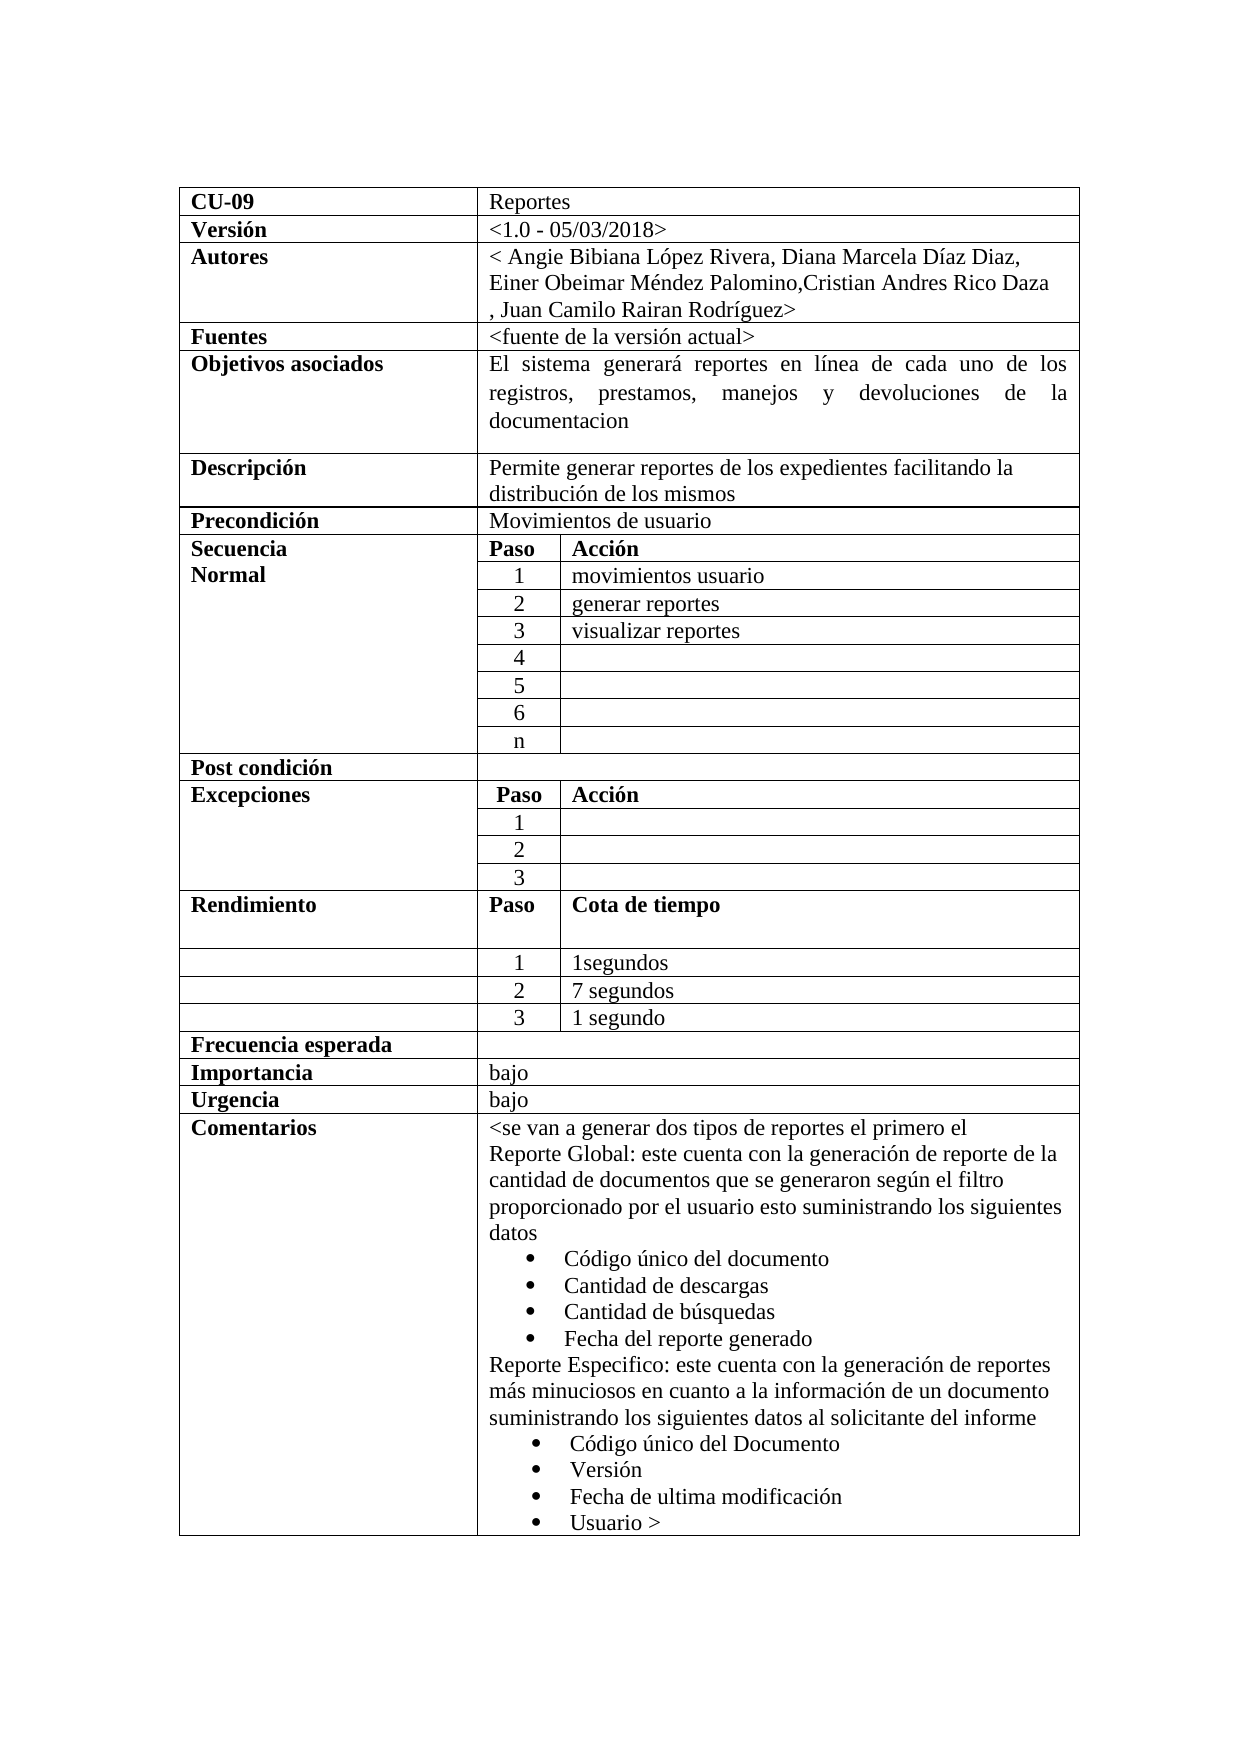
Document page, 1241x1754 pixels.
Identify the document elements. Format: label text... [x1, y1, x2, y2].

table_cell 7 segundos [561, 977, 1079, 1003]
table_cell Cota de tiempo [561, 891, 1079, 948]
table_cell Secuencia Normal [180, 535, 477, 753]
table_cell Urgencia [180, 1086, 477, 1113]
table_cell [478, 754, 1079, 780]
table_cell Excepciones [180, 781, 477, 890]
table_cell Comentarios [180, 1114, 477, 1535]
table_cell 1segundos [561, 949, 1079, 976]
table_cell n [478, 727, 560, 753]
table_cell <fuente de la versión actual> [478, 323, 1079, 349]
table_cell movimientos usuario [561, 562, 1079, 589]
table_cell [561, 699, 1079, 726]
table_cell 1 [478, 562, 560, 589]
table_cell Acción [561, 781, 1079, 808]
table_cell Versión [180, 216, 477, 242]
table_header CU-09 [180, 188, 477, 214]
table_cell Importancia [180, 1059, 477, 1085]
table_cell Descripción [180, 454, 477, 506]
table_cell Movimientos de usuario [478, 508, 1079, 534]
table_cell Autores [180, 243, 477, 322]
table_cell visualizar reportes [561, 617, 1079, 643]
table_cell < Angie Bibiana López Rivera, Diana Marcela Díaz Diaz, Einer Obeimar Méndez Palomino,Cristian Andres Rico Daza , Juan Camilo Rairan Rodríguez> [478, 243, 1079, 322]
table_cell [180, 949, 477, 976]
table_cell Objetivos asociados [180, 351, 477, 453]
table_cell 4 [478, 645, 560, 671]
table_cell 2 [478, 590, 560, 616]
table_cell generar reportes [561, 590, 1079, 616]
table_cell 3 [478, 864, 560, 890]
table_cell 2 [478, 836, 560, 863]
table_cell Paso [478, 535, 560, 561]
table_cell 1 [478, 949, 560, 976]
table_cell Frecuencia esperada [180, 1032, 477, 1058]
table_cell [561, 864, 1079, 890]
table_cell Paso [478, 891, 560, 948]
table_cell [561, 727, 1079, 753]
table_cell Rendimiento [180, 891, 477, 948]
table_cell El sistema generará reportes en línea de cada uno de los registros, prestamos, manejos y devoluciones de la documentacion [478, 351, 1079, 453]
table_cell bajo [478, 1086, 1079, 1113]
table_cell <se van a generar dos tipos de reportes el primero el Reporte Global: este cuenta con la generación de reporte de la cantidad de documentos que se generaron según el filtro proporcionado por el usuario esto suministrando los siguientes datos Código único del documento Cantidad de descargas Cantidad de búsquedas Fecha del reporte generado Reporte Especifico: este cuenta con la generación de reportes más minuciosos en cuanto a la información de un documento suministrando los siguientes datos al solicitante del informe Código único del Documento Versión Fecha de ultima modificación Usuario > [478, 1114, 1079, 1535]
table_cell Precondición [180, 508, 477, 534]
table_cell [478, 1032, 1079, 1058]
table_cell [180, 1004, 477, 1031]
table_cell 3 [478, 1004, 560, 1031]
table_cell [180, 977, 477, 1003]
table_cell Paso [478, 781, 560, 808]
table_cell [561, 645, 1079, 671]
table_cell 3 [478, 617, 560, 643]
table_cell Acción [561, 535, 1079, 561]
table_cell 2 [478, 977, 560, 1003]
table_cell [561, 809, 1079, 835]
table_cell <1.0 - 05/03/2018> [478, 216, 1079, 242]
table_cell Post condición [180, 754, 477, 780]
table_cell [561, 672, 1079, 698]
table_cell Permite generar reportes de los expedientes facilitando la distribución de los mismos [478, 454, 1079, 506]
table_cell Fuentes [180, 323, 477, 349]
table_cell 1 [478, 809, 560, 835]
table_header Reportes [478, 188, 1079, 214]
table_cell 1 segundo [561, 1004, 1079, 1031]
table_cell 5 [478, 672, 560, 698]
table_cell [561, 836, 1079, 863]
table_cell 6 [478, 699, 560, 726]
table_cell bajo [478, 1059, 1079, 1085]
